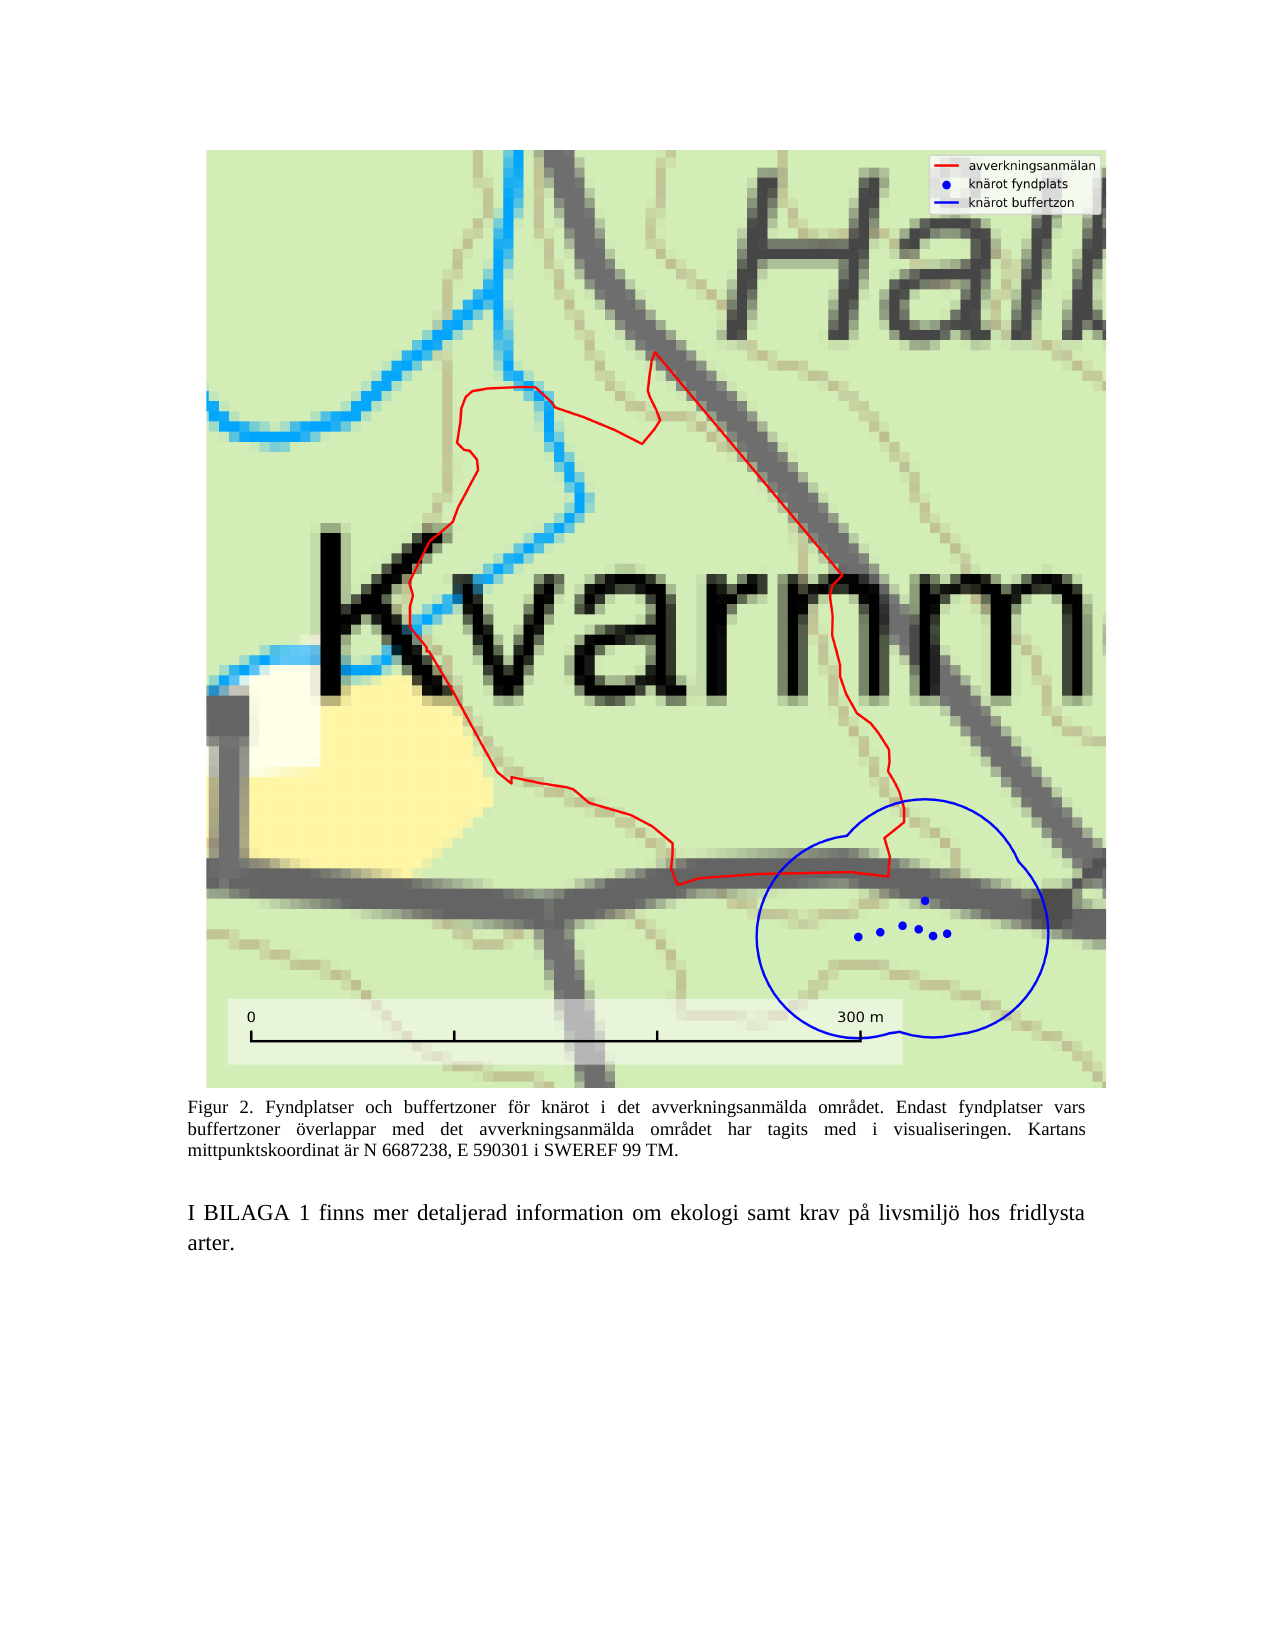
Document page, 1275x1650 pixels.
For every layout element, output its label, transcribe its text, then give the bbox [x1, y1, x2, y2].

picture [206, 150, 1107, 1088]
text Figur 2. Fyndplatser och buffertzoner för knärot i det avverkningsanmälda området. Endast fyndplatser vars buffertzoner överlappar med det avverkningsanmälda området har tagits med i visualiseringen. Kartans mittpunktskoordinat är N 6687238, E 590301 i SWEREF 99 TM. [187, 1096, 1087, 1161]
text I BILAGA 1 finns mer detaljerad information om ekologi samt krav på livsmiljö hos fridlysta arter. [187, 1199, 1087, 1256]
